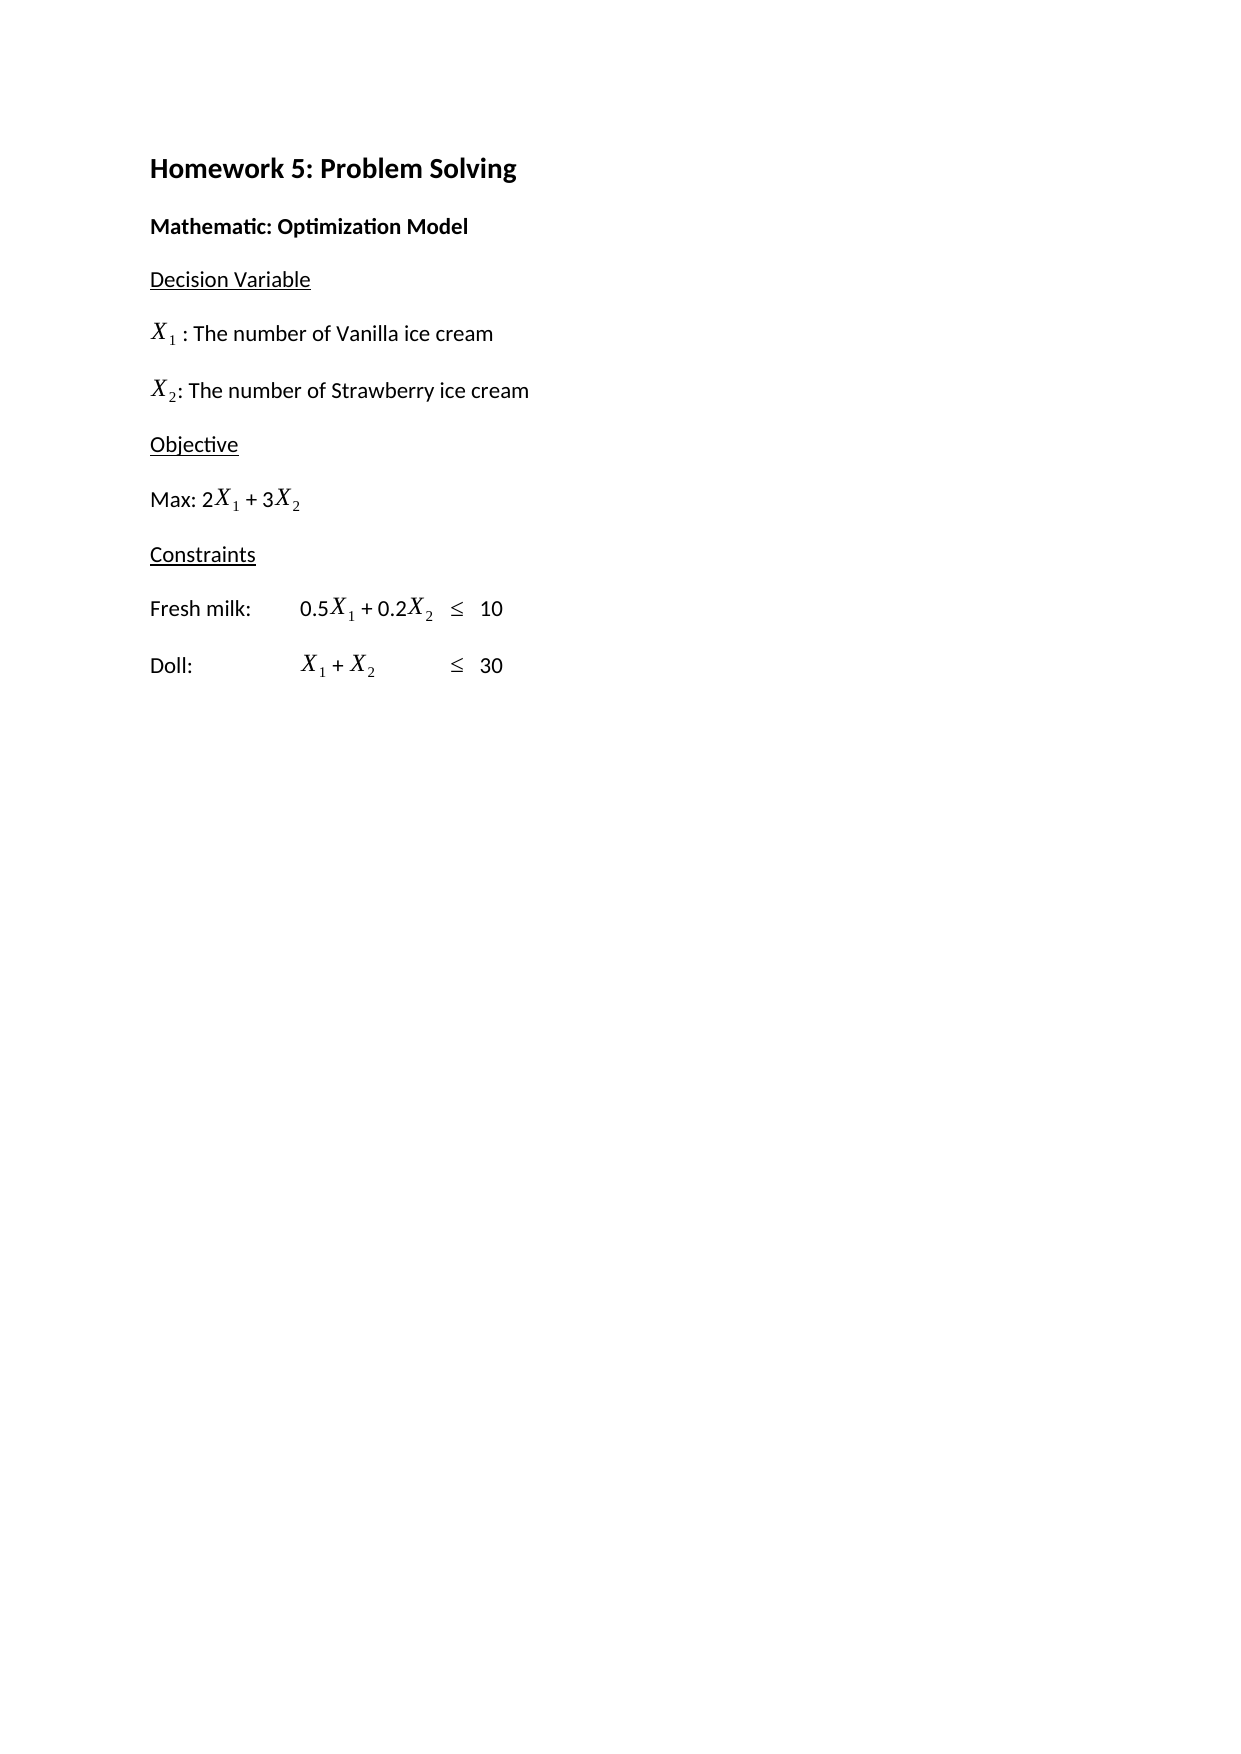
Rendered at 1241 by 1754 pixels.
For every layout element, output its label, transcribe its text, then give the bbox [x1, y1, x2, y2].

text Constraints [150, 540, 1090, 568]
text Fresh milk: 0.5 + 0.2 10 [150, 593, 1090, 624]
text : The number of Vanilla ice cream [150, 318, 1090, 349]
text Doll: + 30 [150, 649, 1090, 681]
text Objective [150, 431, 1090, 458]
text : The number of Strawberry ice cream [150, 374, 1090, 406]
text Mathematic: Optimization Model [150, 212, 1090, 240]
text Max: 2 + 3 [150, 483, 1090, 515]
text Decision Variable [150, 265, 1090, 293]
text Homework 5: Problem Solving [150, 150, 1090, 186]
